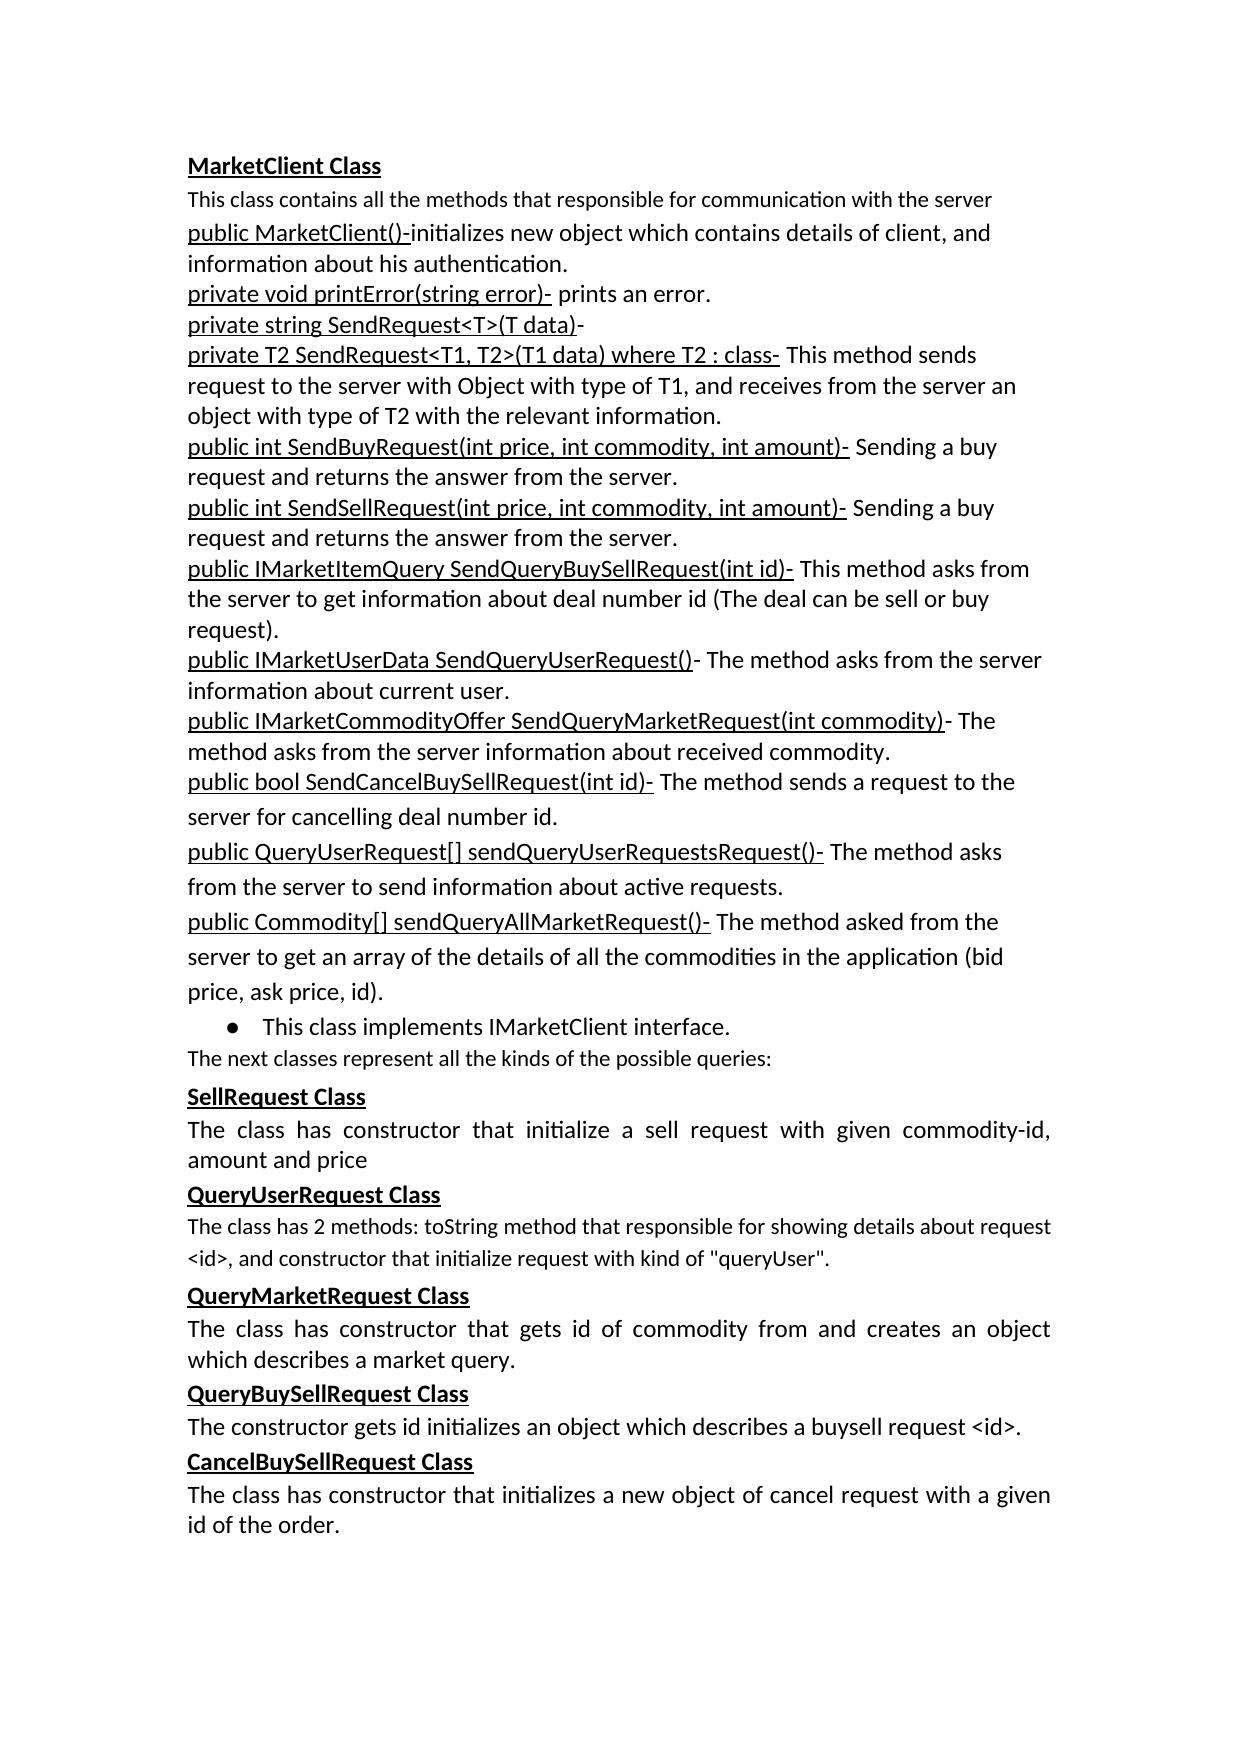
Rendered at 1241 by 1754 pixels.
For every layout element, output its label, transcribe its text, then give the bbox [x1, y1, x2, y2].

subtitle QueryUserRequest Class [187, 1179, 1053, 1209]
text public IMarketCommodityOffer SendQueryMarketRequest(int commodity)- The method asks from the server information about received commodity. [187, 706, 1053, 767]
text MarketClient Class [187, 150, 1053, 181]
text The next classes represent all the kinds of the possible queries: [187, 1044, 1053, 1072]
list This class implements IMarketClient interface. [225, 1012, 1053, 1042]
text This class contains all the methods that responsible for communication with the server [187, 185, 1053, 213]
text The class has 2 methods: toString method that responsible for showing details about request <id>, and constructor that initialize request with kind of "queryUser". [187, 1212, 1053, 1272]
subtitle QueryBuySellRequest Class [187, 1378, 1053, 1409]
text The class has constructor that gets id of commodity from and creates an object which describes a market query. [187, 1313, 1053, 1374]
text public bool SendCancelBuySellRequest(int id)- The method sends a request to the server for cancelling deal number id. [187, 767, 1053, 832]
text public MarketClient()-initializes new object which contains details of client, and information about his authentication. [187, 217, 1053, 278]
text public Commodity[] sendQueryAllMarketRequest()- The method asked from the server to get an array of the details of all the commodities in the application (bid price, ask price, id). [187, 907, 1053, 1007]
text private void printError(string error)- prints an error. [187, 278, 1053, 309]
text public IMarketUserData SendQueryUserRequest()- The method asks from the server information about current user. [187, 644, 1053, 706]
subtitle QueryMarketRequest Class [187, 1280, 1053, 1311]
text public int SendSellRequest(int price, int commodity, int amount)- Sending a buy request and returns the answer from the server. [187, 492, 1053, 553]
text public QueryUserRequest[] sendQueryUserRequestsRequest()- The method asks from the server to send information about active requests. [187, 837, 1053, 902]
text The class has constructor that initialize a sell request with given commodity-id, amount and price [187, 1114, 1053, 1175]
subtitle CancelBuySellRequest Class [187, 1446, 1053, 1477]
text private string SendRequest<T>(T data)- [187, 309, 1053, 339]
subtitle SellRequest Class [187, 1081, 1053, 1111]
text public IMarketItemQuery SendQueryBuySellRequest(int id)- This method asks from the server to get information about deal number id (The deal can be sell or buy request). [187, 553, 1053, 644]
text private T2 SendRequest<T1, T2>(T1 data) where T2 : class- This method sends request to the server with Object with type of T1, and receives from the server an object with type of T2 with the relevant information. [187, 339, 1053, 431]
text The class has constructor that initializes a new object of cancel request with a given id of the order. [187, 1479, 1053, 1540]
text public int SendBuyRequest(int price, int commodity, int amount)- Sending a buy request and returns the answer from the server. [187, 431, 1053, 492]
text The constructor gets id initializes an object which describes a buysell request <id>. [187, 1411, 1053, 1442]
